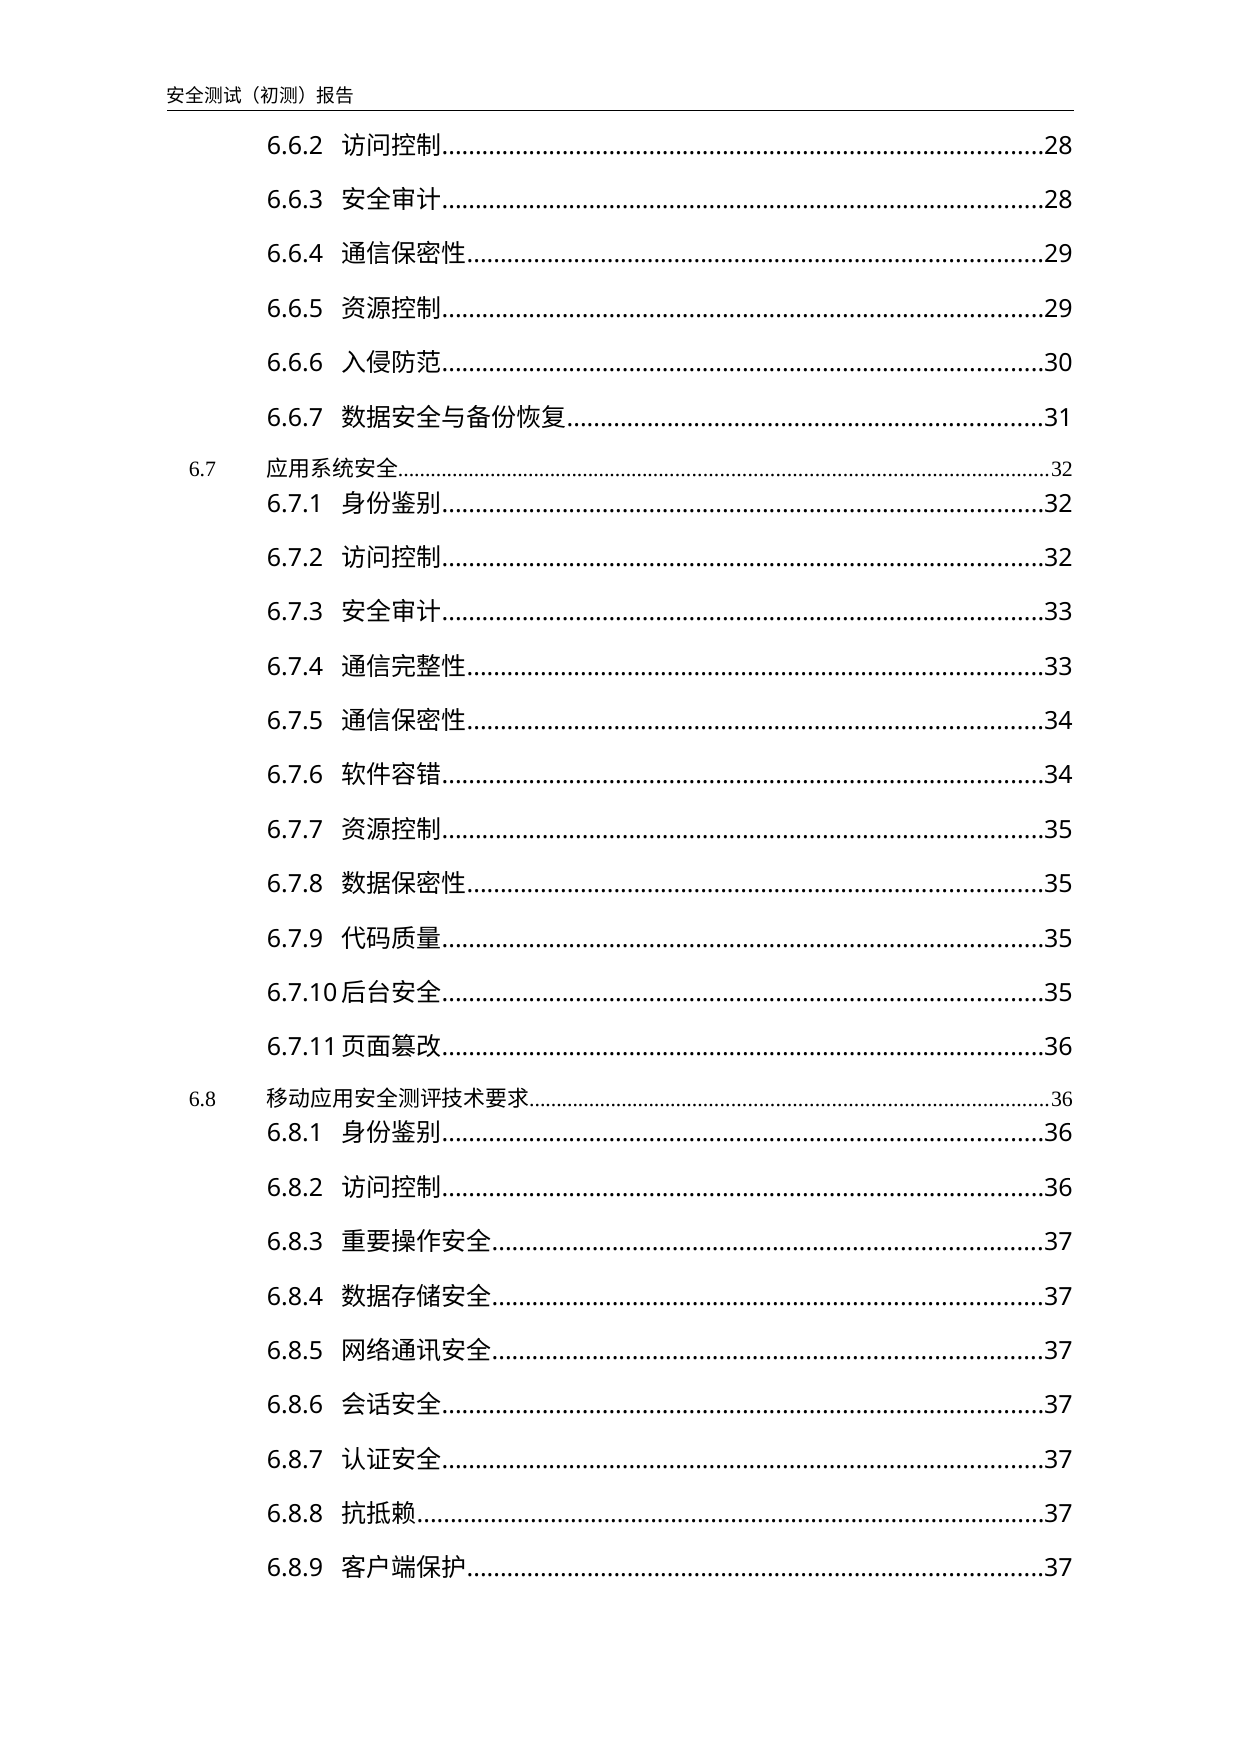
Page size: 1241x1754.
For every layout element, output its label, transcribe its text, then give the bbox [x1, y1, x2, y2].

text 6.6.6 入侵防范 30 [267, 343, 1074, 379]
text 6.8.9 客户端保护 37 [267, 1548, 1074, 1584]
text 6.7.2 访问控制 32 [267, 537, 1074, 574]
text 6.8.7 认证安全 37 [267, 1439, 1074, 1475]
text 6.6.2 访问控制 28 [267, 125, 1074, 161]
text 6.6.5 资源控制 29 [267, 288, 1074, 324]
text 6.7.1 身份鉴别 32 [267, 483, 1074, 519]
text 6.7.6 软件容错 34 [267, 755, 1074, 791]
text 6.7.10 后台安全 35 [267, 972, 1074, 1009]
text 6.8.6 会话安全 37 [267, 1385, 1074, 1421]
text 6.8.4 数据存储安全 37 [267, 1276, 1074, 1312]
text 6.6.4 通信保密性 29 [267, 234, 1074, 270]
text 6.8 移动应用安全测评技术要求 36 [188, 1081, 1074, 1113]
text 6.8.2 访问控制 36 [267, 1167, 1074, 1203]
text 6.8.8 抗抵赖 37 [267, 1493, 1074, 1530]
text 6.7.3 安全审计 33 [267, 592, 1074, 628]
text 6.6.3 安全审计 28 [267, 179, 1074, 216]
text 6.7 应用系统安全 32 [188, 451, 1074, 483]
text 6.7.11 页面篡改 36 [267, 1027, 1074, 1063]
text 6.7.5 通信保密性 34 [267, 701, 1074, 737]
text 6.6.7 数据安全与备份恢复 31 [267, 397, 1074, 433]
text 6.8.3 重要操作安全 37 [267, 1222, 1074, 1258]
text 6.7.4 通信完整性 33 [267, 646, 1074, 682]
text 6.8.1 身份鉴别 36 [267, 1113, 1074, 1149]
text 6.7.9 代码质量 35 [267, 918, 1074, 954]
text 6.7.7 资源控制 35 [267, 809, 1074, 846]
text 6.7.8 数据保密性 35 [267, 864, 1074, 900]
text 6.8.5 网络通讯安全 37 [267, 1330, 1074, 1367]
